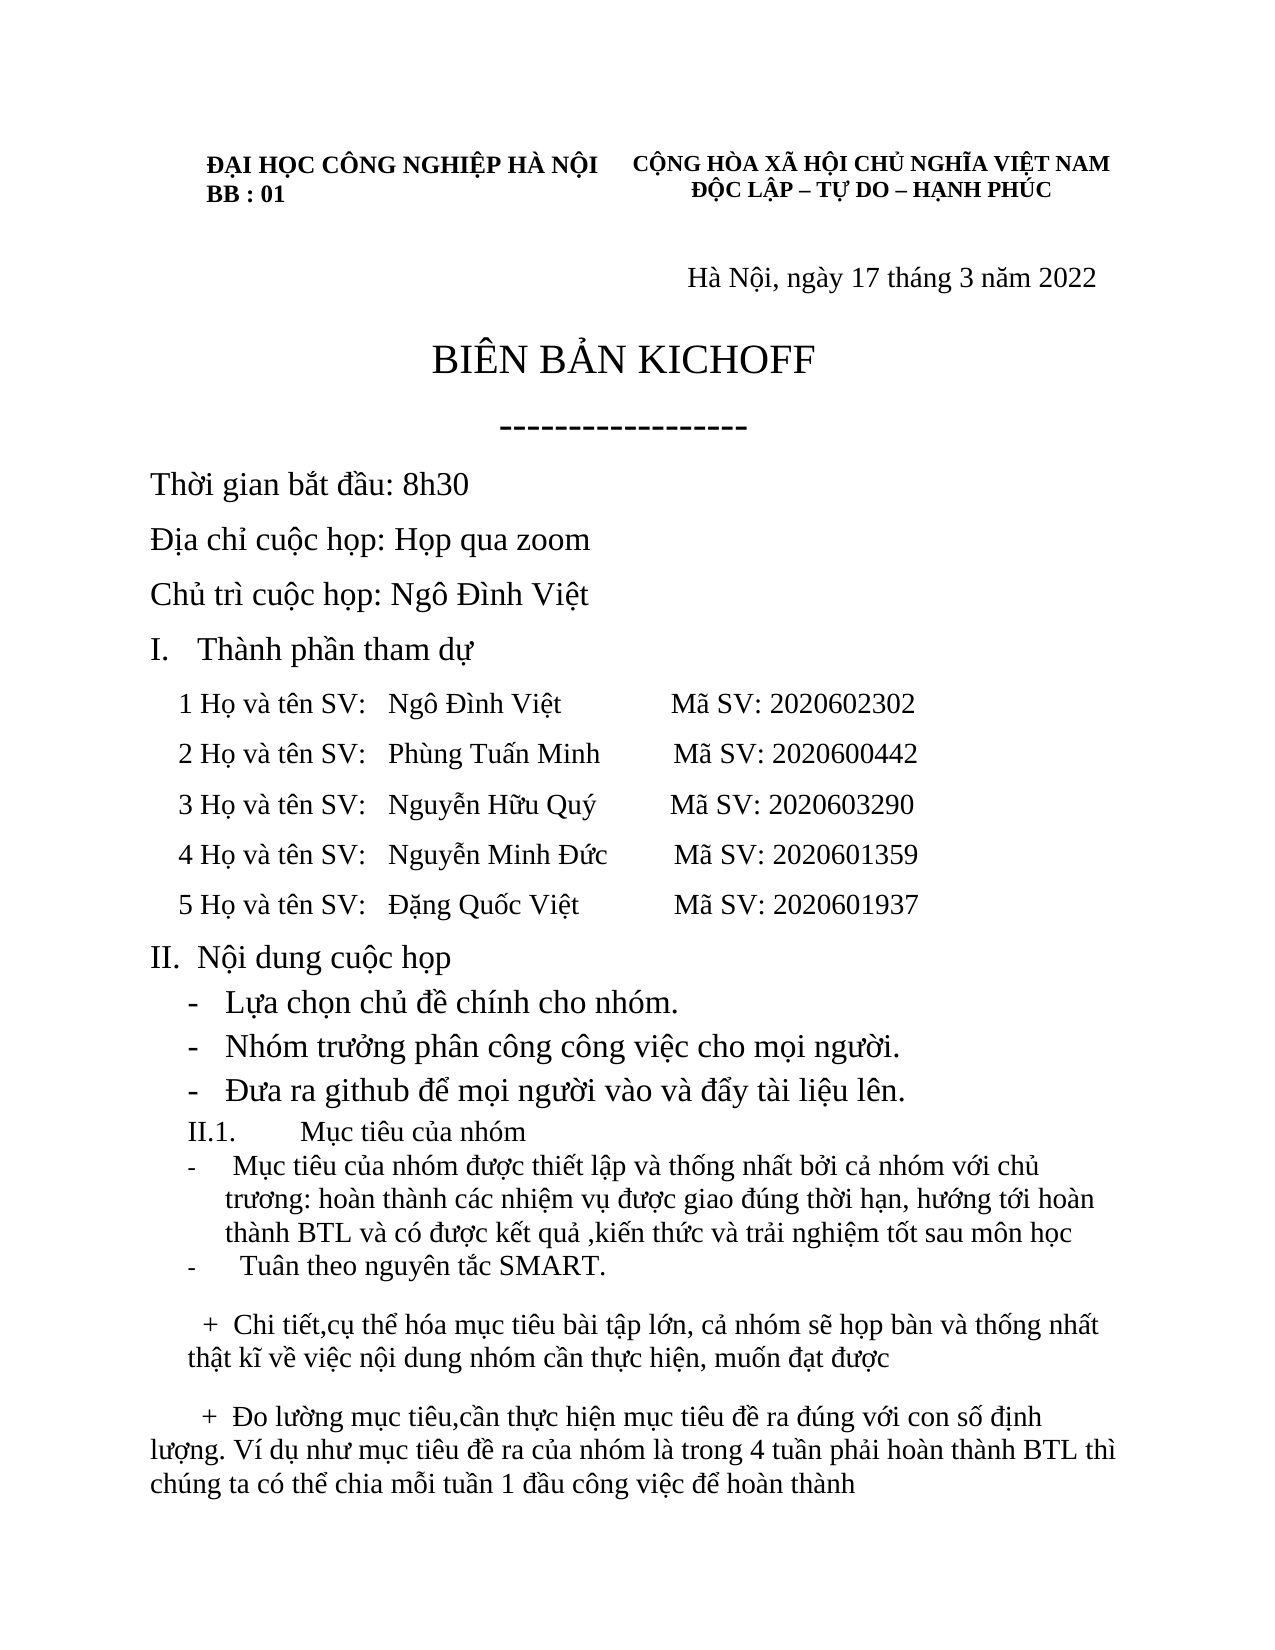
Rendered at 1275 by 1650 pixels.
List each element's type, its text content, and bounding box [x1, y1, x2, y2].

text ------------------ [150, 399, 1097, 447]
list Nội dung cuộc họp [150, 938, 1097, 976]
list 1 Họ và tên SV: Ngô Đình Việt Mã SV: 2020602302 [178, 686, 1116, 720]
list Tuân theo nguyên tắc SMART. [187, 1248, 1125, 1282]
text Chủ trì cuộc họp: Ngô Đình Việt [150, 574, 1097, 612]
list Nhóm trưởng phân công công việc cho mọi người. [187, 1026, 1097, 1064]
text Địa chỉ cuộc họp: Họp qua zoom [150, 519, 1097, 557]
list 2 Họ và tên SV: Phùng Tuấn Minh Mã SV: 2020600442 [178, 737, 1116, 770]
text BIÊN BẢN KICHOFF [150, 334, 1097, 382]
list Mục tiêu của nhóm được thiết lập và thống nhất bởi cả nhóm với chủ trương: hoàn thành các nhiệm vụ được giao đúng thời hạn, hướng tới hoàn thành BTL và có được kết quả ,kiến thức và trải nghiệm tốt sau môn học [187, 1148, 1125, 1248]
list Thành phần tham dự [150, 629, 1097, 667]
list Đưa ra github để mọi người vào và đẩy tài liệu lên. [187, 1070, 1097, 1108]
list Lựa chọn chủ đề chính cho nhóm. [187, 982, 1097, 1020]
table_header CỘNG HÒA XÃ HỘI CHỦ NGHĨA VIỆT NAM ĐỘC LẬP – TỰ DO – HẠNH PHÚC [619, 150, 1124, 207]
list Mục tiêu của nhóm [187, 1114, 1125, 1148]
text + Chi tiết,cụ thể hóa mục tiêu bài tập lớn, cả nhóm sẽ họp bàn và thống nhất thật kĩ về việc nội dung nhóm cần thực hiện, muốn đạt được [187, 1307, 1125, 1374]
text + Đo lường mục tiêu,cần thực hiện mục tiêu đề ra đúng với con số định lượng. Ví dụ như mục tiêu đề ra của nhóm là trong 4 tuần phải hoàn thành BTL thì chúng ta có thể chia mỗi tuần 1 đầu công việc để hoàn thành [150, 1399, 1125, 1499]
list 3 Họ và tên SV: Nguyễn Hữu Quý Mã SV: 2020603290 [178, 787, 1116, 820]
table_header ĐẠI HỌC CÔNG NGHIỆP HÀ NỘI BB : 01 [150, 150, 619, 207]
list 5 Họ và tên SV: Đặng Quốc Việt Mã SV: 2020601937 [178, 887, 1116, 921]
text Thời gian bắt đầu: 8h30 [150, 464, 1097, 502]
list 4 Họ và tên SV: Nguyễn Minh Đức Mã SV: 2020601359 [178, 837, 1116, 871]
text Hà Nội, ngày 17 tháng 3 năm 2022 [150, 260, 1097, 294]
